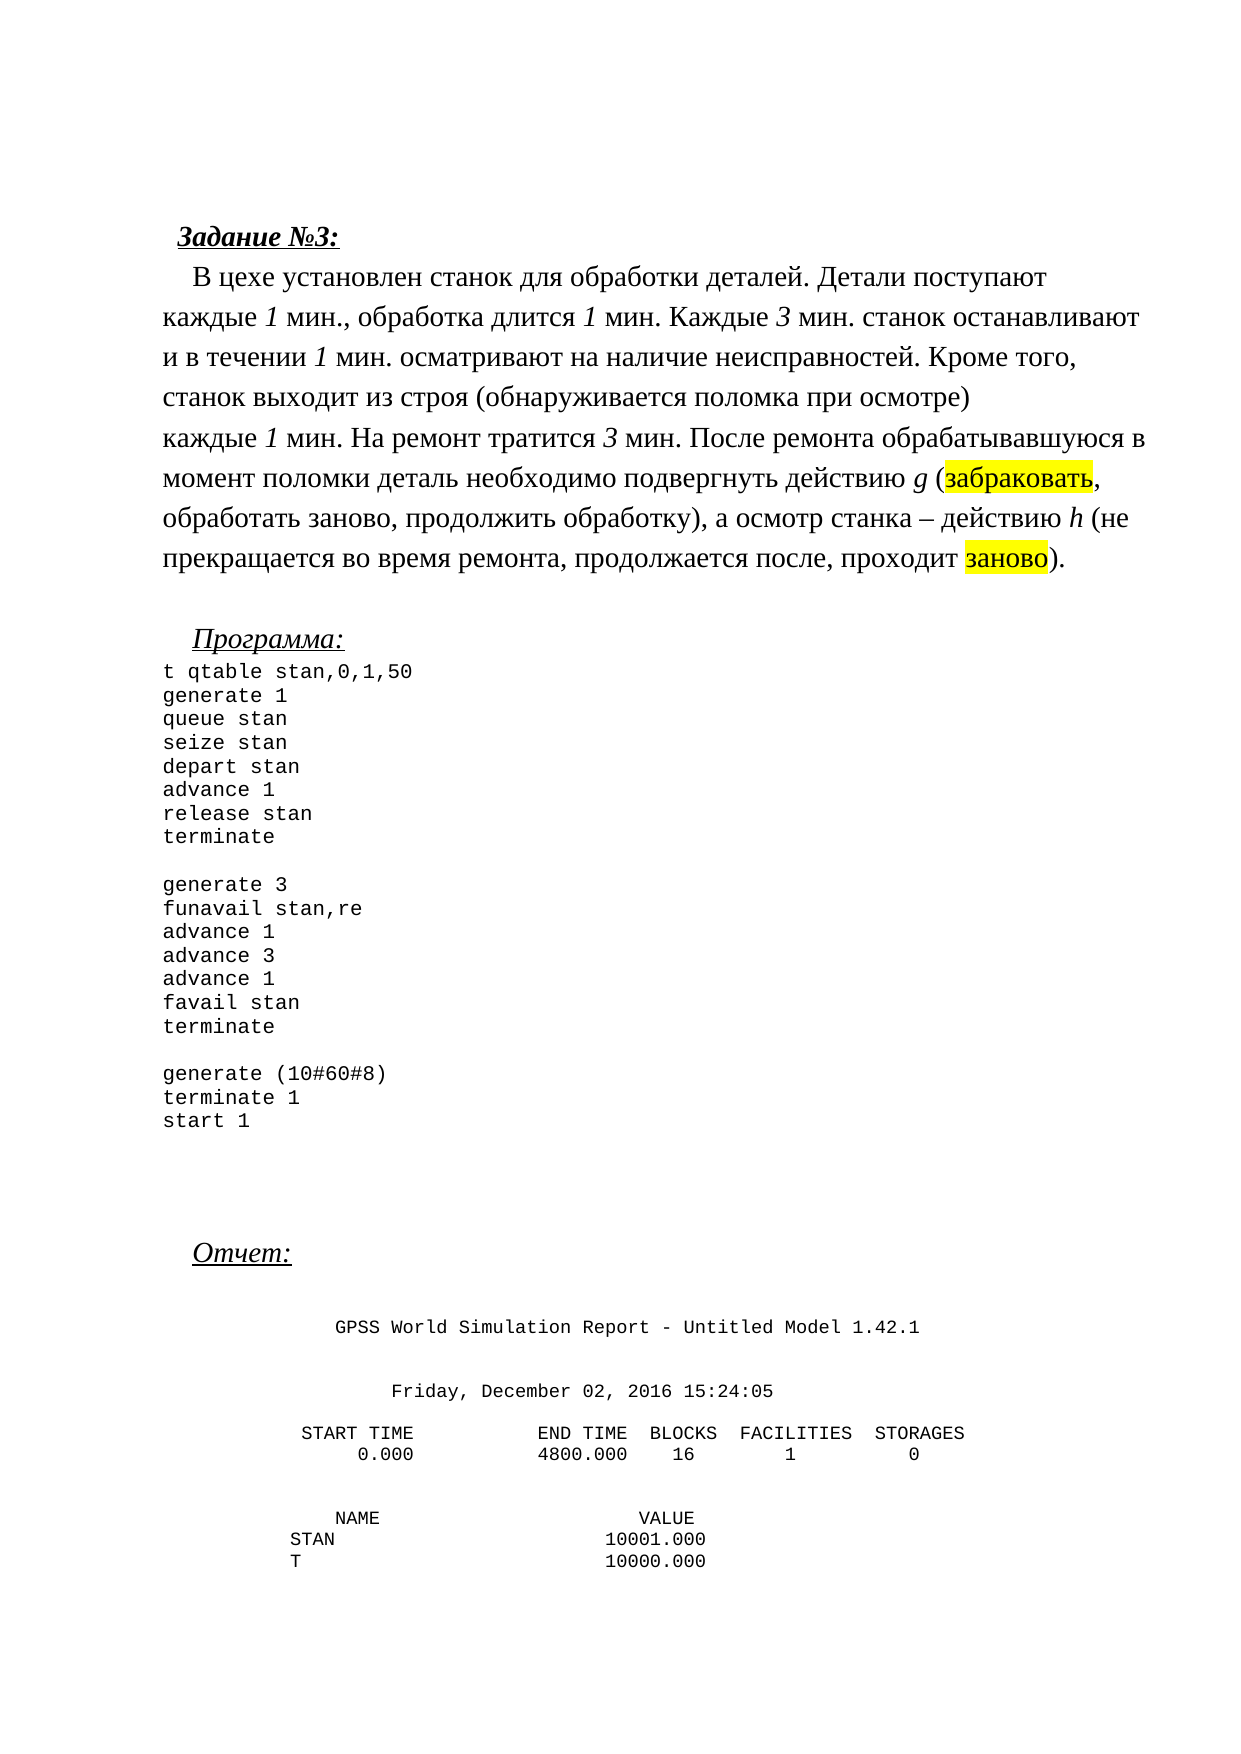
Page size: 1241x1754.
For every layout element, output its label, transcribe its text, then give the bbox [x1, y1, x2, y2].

text Программа: [162, 621, 1152, 654]
text Отчет: [162, 1235, 1152, 1268]
text Задание №3: [177, 219, 1152, 252]
table_header t qtable stan,0,1,50 generate 1 queue stan seize stan depart stan advance 1 release stan terminate generate 3 funavail stan,re advance 1 advance 3 advance 1 favail stan terminate generate (10#60#8) terminate 1 start 1 [151, 661, 1124, 1195]
text В цехе установлен станок для обработки деталей. Детали поступают каждые 1 мин., обработка длится 1 мин. Каждые 3 мин. станок останавливают и в течении 1 мин. осматривают на наличие неисправностей. Кроме того, станок выходит из строя (обнаруживается поломка при осмотре) каждые 1 мин. На ремонт тратится 3 мин. После ремонта обрабатывавшуюся в момент поломки деталь необходимо подвергнуть действию g (забраковать, обработать заново, продолжить обработку), а осмотр станка – действию h (не прекращается во время ремонта, продолжается после, проходит заново). [162, 259, 1152, 574]
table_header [166, 1275, 1139, 1615]
